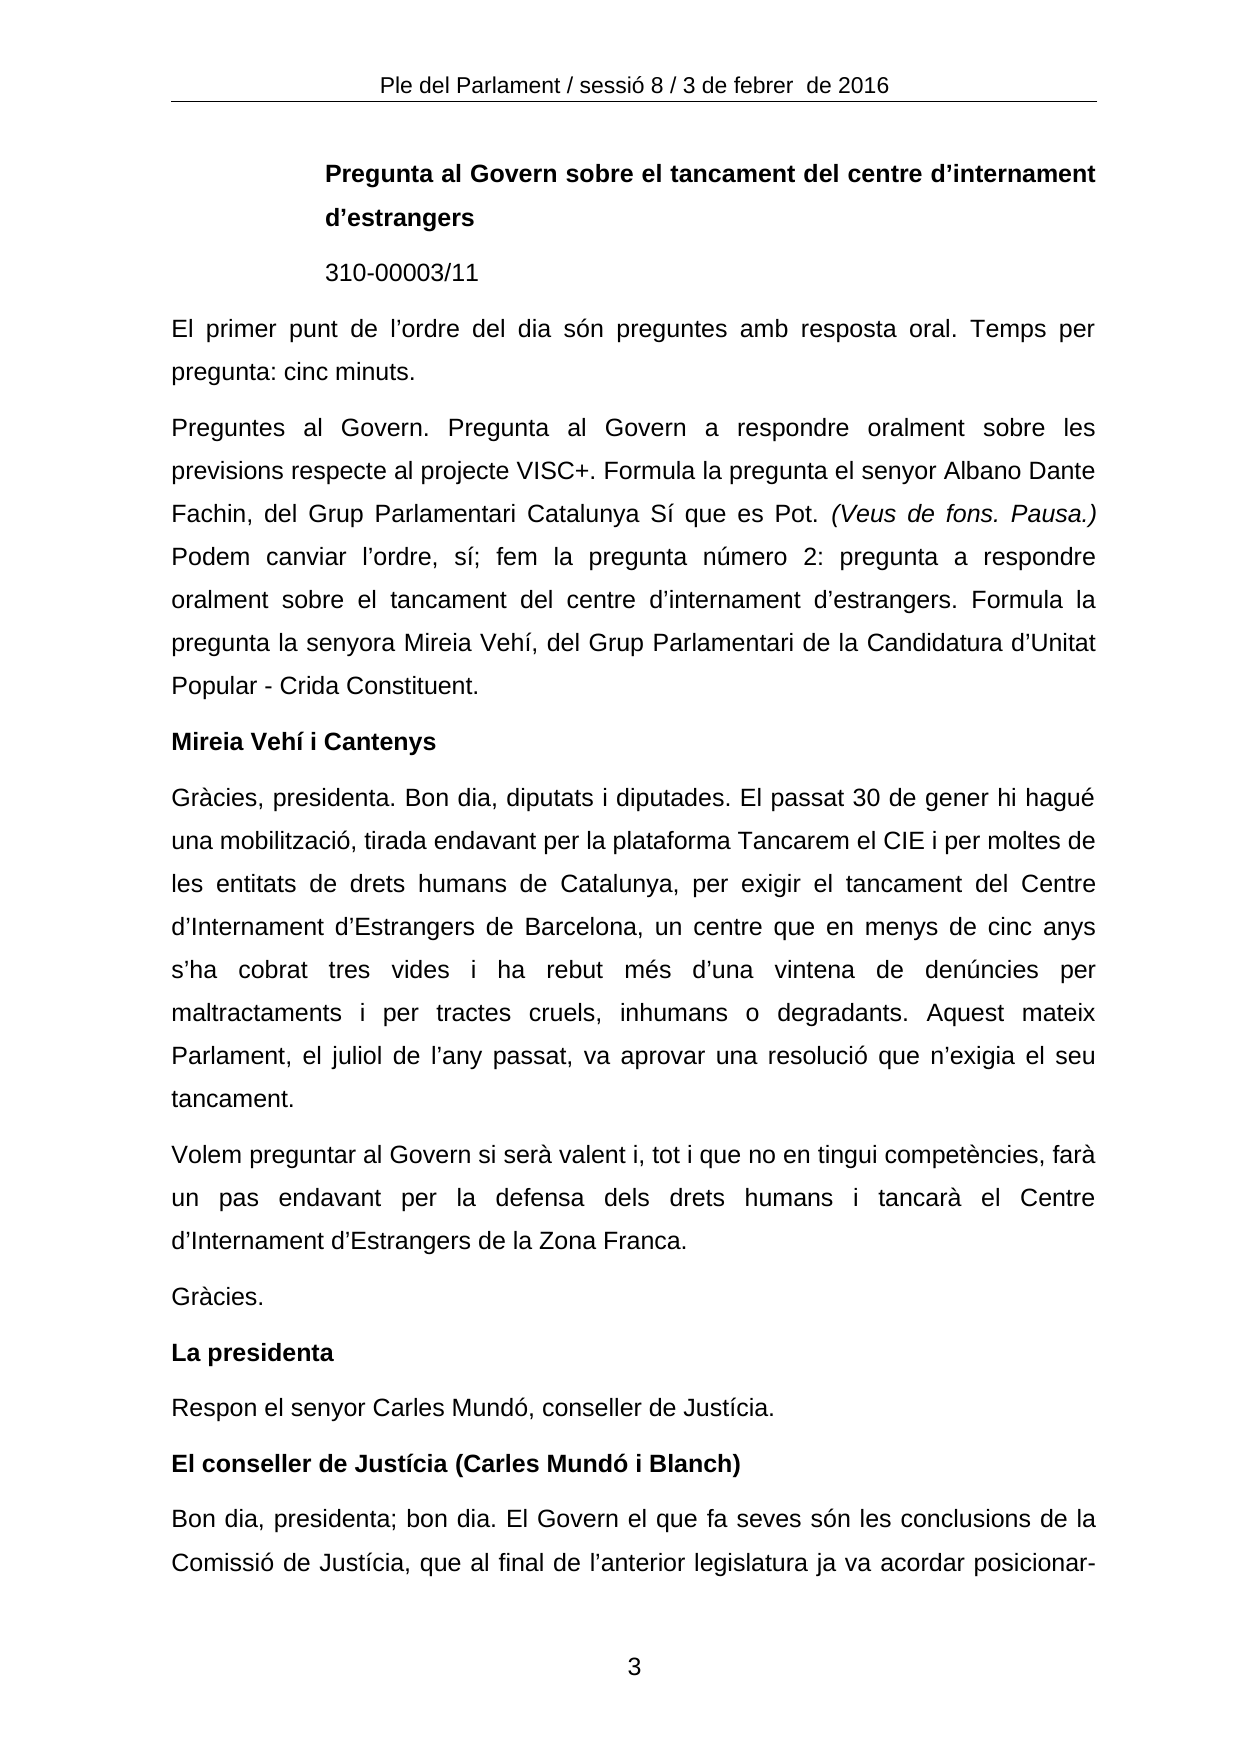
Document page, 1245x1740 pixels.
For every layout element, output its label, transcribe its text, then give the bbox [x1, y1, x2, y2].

text Volem preguntar al Govern si serà valent i, tot i que no en tingui competències, farà un pas endavant per la defensa dels drets humans i tancarà el Centre d’Internament d’Estrangers de la Zona Franca. [171, 1140, 1097, 1255]
text Gràcies. [171, 1282, 1097, 1311]
text Gràcies, presidenta. Bon dia, diputats i diputades. El passat 30 de gener hi hagué una mobilització, tirada endavant per la plataforma Tancarem el CIE i per moltes de les entitats de drets humans de Catalunya, per exigir el tancament del Centre d’Internament d’Estrangers de Barcelona, un centre que en menys de cinc anys s’ha cobrat tres vides i ha rebut més d’una vintena de denúncies per maltractaments i per tractes cruels, inhumans o degradants. Aquest mateix Parlament, el juliol de l’any passat, va aprovar una resolució que n’exigia el seu tancament. [171, 783, 1097, 1113]
text 310-00003/11 [325, 258, 1097, 287]
text El conseller de Justícia (Carles Mundó i Blanch) [171, 1449, 1097, 1478]
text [171, 1504, 1097, 1576]
text La presidenta [171, 1338, 1097, 1366]
text Pregunta al Govern sobre el tancament del centre d’internament d’estrangers [325, 159, 1097, 231]
text Respon el senyor Carles Mundó, conseller de Justícia. [171, 1393, 1097, 1422]
text El primer punt de l’ordre del dia són preguntes amb resposta oral. Temps per pregunta: cinc minuts. [171, 314, 1097, 386]
text Preguntes al Govern. Pregunta al Govern a respondre oralment sobre les previsions respecte al projecte VISC+. Formula la pregunta el senyor Albano Dante Fachin, del Grup Parlamentari Catalunya Sí que es Pot. (Veus de fons. Pausa.) Podem canviar l’ordre, sí; fem la pregunta número 2: pregunta a respondre oralment sobre el tancament del centre d’internament d’estrangers. Formula la pregunta la senyora Mireia Vehí, del Grup Parlamentari de la Candidatura d’Unitat Popular - Crida Constituent. [171, 413, 1097, 700]
text Mireia Vehí i Cantenys [171, 727, 1097, 756]
